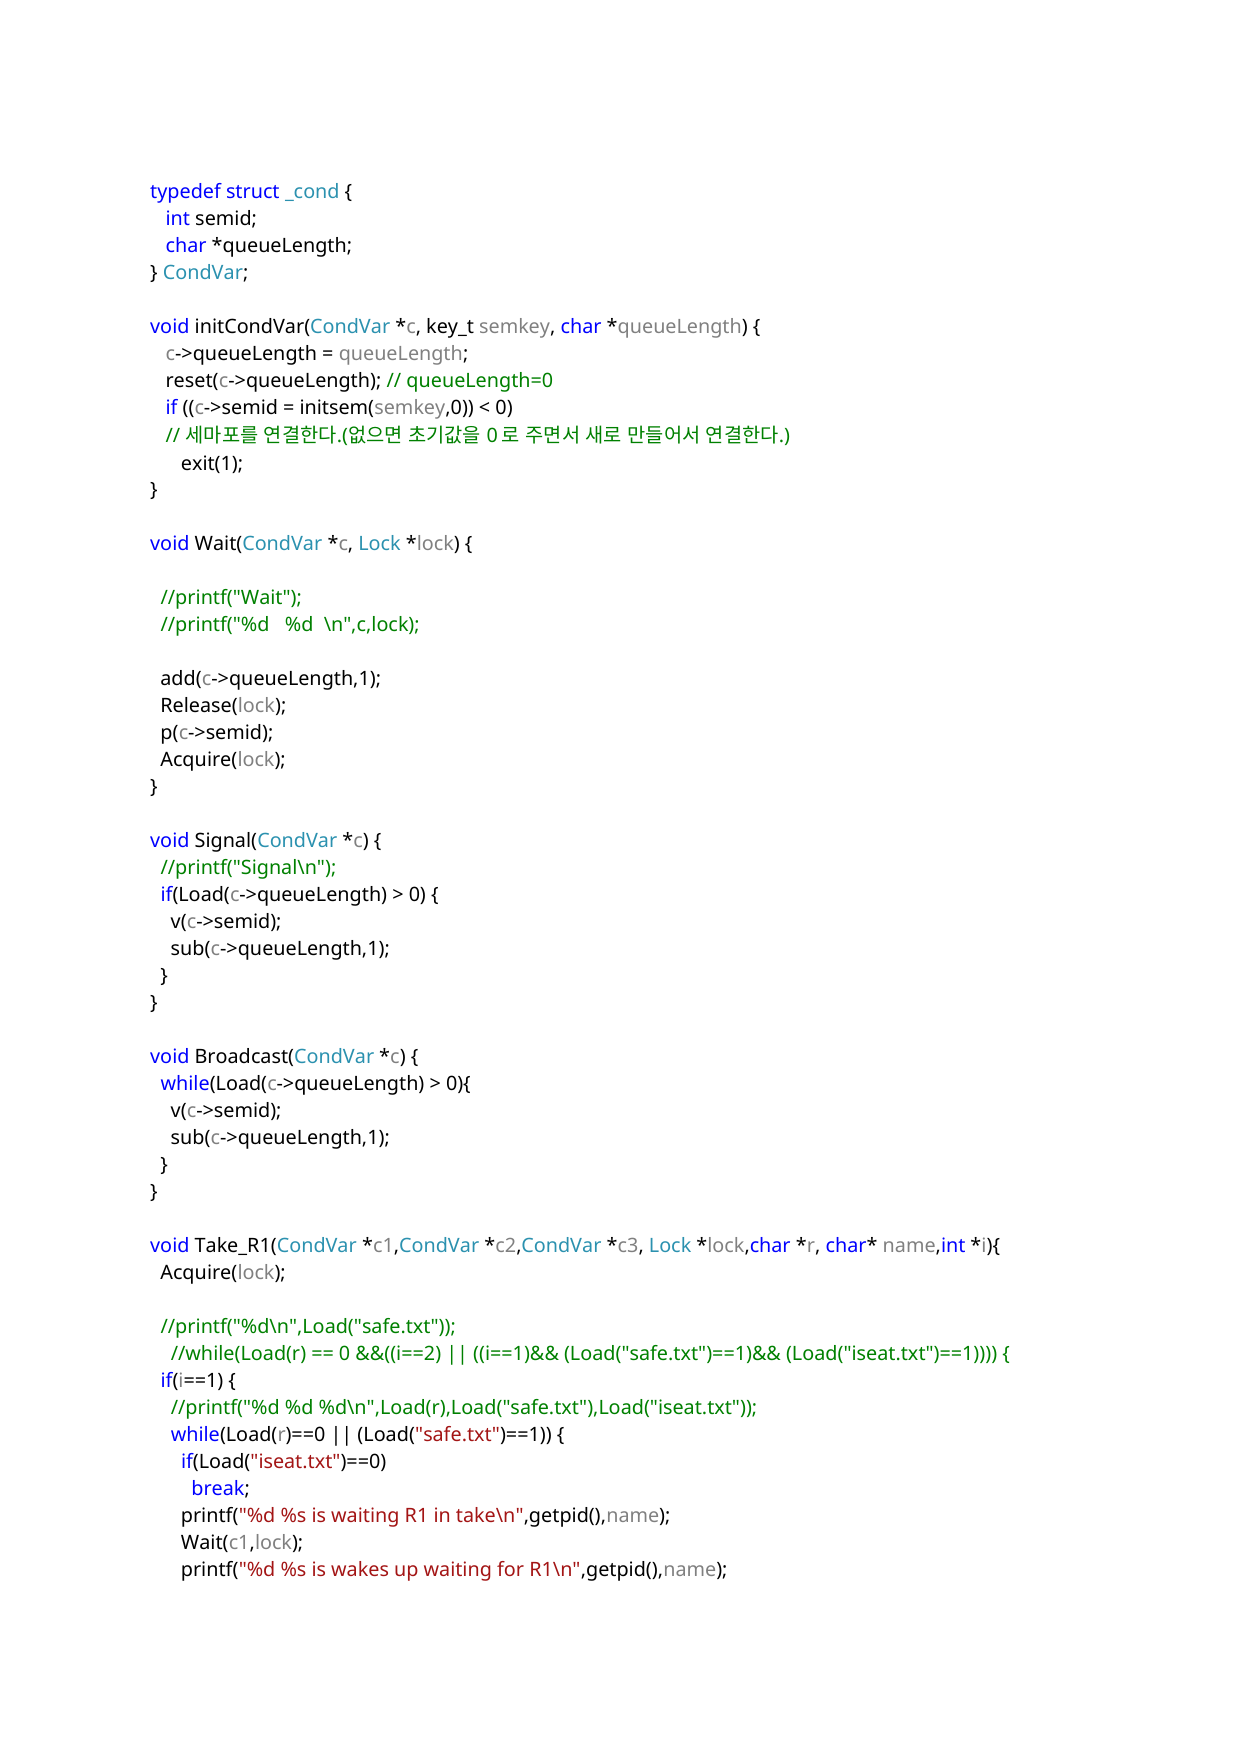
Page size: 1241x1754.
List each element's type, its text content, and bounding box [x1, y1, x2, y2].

text if(Load("iseat.txt")==0) [150, 1447, 1090, 1474]
text exit(1); [150, 449, 1090, 476]
text if ((c->semid = initsem(semkey,0)) < 0) [150, 393, 1090, 420]
text typedef struct _cond { [150, 177, 1090, 204]
text v(c->semid); [150, 907, 1090, 934]
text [150, 1555, 1090, 1582]
text } [150, 1150, 1090, 1177]
text //while(Load(r) == 0 &&((i==2) || ((i==1)&& (Load("safe.txt")==1)&& (Load("iseat.txt")==1)))) { [150, 1339, 1090, 1366]
text add(c->queueLength,1); [150, 664, 1090, 692]
text //printf("Wait"); [150, 584, 1090, 611]
text Acquire(lock); [150, 746, 1090, 772]
text break; [150, 1474, 1090, 1501]
text while(Load(c->queueLength) > 0){ [150, 1069, 1090, 1096]
text void initCondVar(CondVar *c, key_t semkey, char *queueLength) { [150, 312, 1090, 339]
text } [150, 961, 1090, 988]
text void Take_R1(CondVar *c1,CondVar *c2,CondVar *c3, Lock *lock,char *r, char* name,int *i){ [150, 1231, 1090, 1258]
text } CondVar; [150, 258, 1090, 285]
text } [150, 476, 1090, 503]
text void Wait(CondVar *c, Lock *lock) { [150, 530, 1090, 557]
text sub(c->queueLength,1); [150, 1123, 1090, 1150]
text v(c->semid); [150, 1096, 1090, 1123]
text Acquire(lock); [150, 1258, 1090, 1285]
text //printf("%d\n",Load("safe.txt")); [150, 1312, 1090, 1339]
text if(i==1) { [150, 1366, 1090, 1393]
text c->queueLength = queueLength; [150, 339, 1090, 366]
text if(Load(c->queueLength) > 0) { [150, 880, 1090, 907]
text while(Load(r)==0 || (Load("safe.txt")==1)) { [150, 1420, 1090, 1447]
text // 세마포를 연결한다.(없으면 초기값을 0로 주면서 새로 만들어서 연결한다.) [150, 420, 1090, 449]
text printf("%d %s is waiting R1 in take\n",getpid(),name); [150, 1501, 1090, 1528]
text int semid; [150, 204, 1090, 231]
text //printf("%d %d \n",c,lock); [150, 611, 1090, 638]
text sub(c->queueLength,1); [150, 934, 1090, 961]
text Wait(c1,lock); [150, 1528, 1090, 1555]
text } [150, 1177, 1090, 1204]
text void Signal(CondVar *c) { [150, 826, 1090, 853]
text //printf("%d %d %d\n",Load(r),Load("safe.txt"),Load("iseat.txt")); [150, 1393, 1090, 1420]
text void Broadcast(CondVar *c) { [150, 1042, 1090, 1069]
text char *queueLength; [150, 231, 1090, 258]
text } [150, 772, 1090, 799]
text reset(c->queueLength); // queueLength=0 [150, 366, 1090, 393]
text } [150, 988, 1090, 1015]
text p(c->semid); [150, 718, 1090, 746]
text //printf("Signal\n"); [150, 853, 1090, 880]
text Release(lock); [150, 692, 1090, 718]
